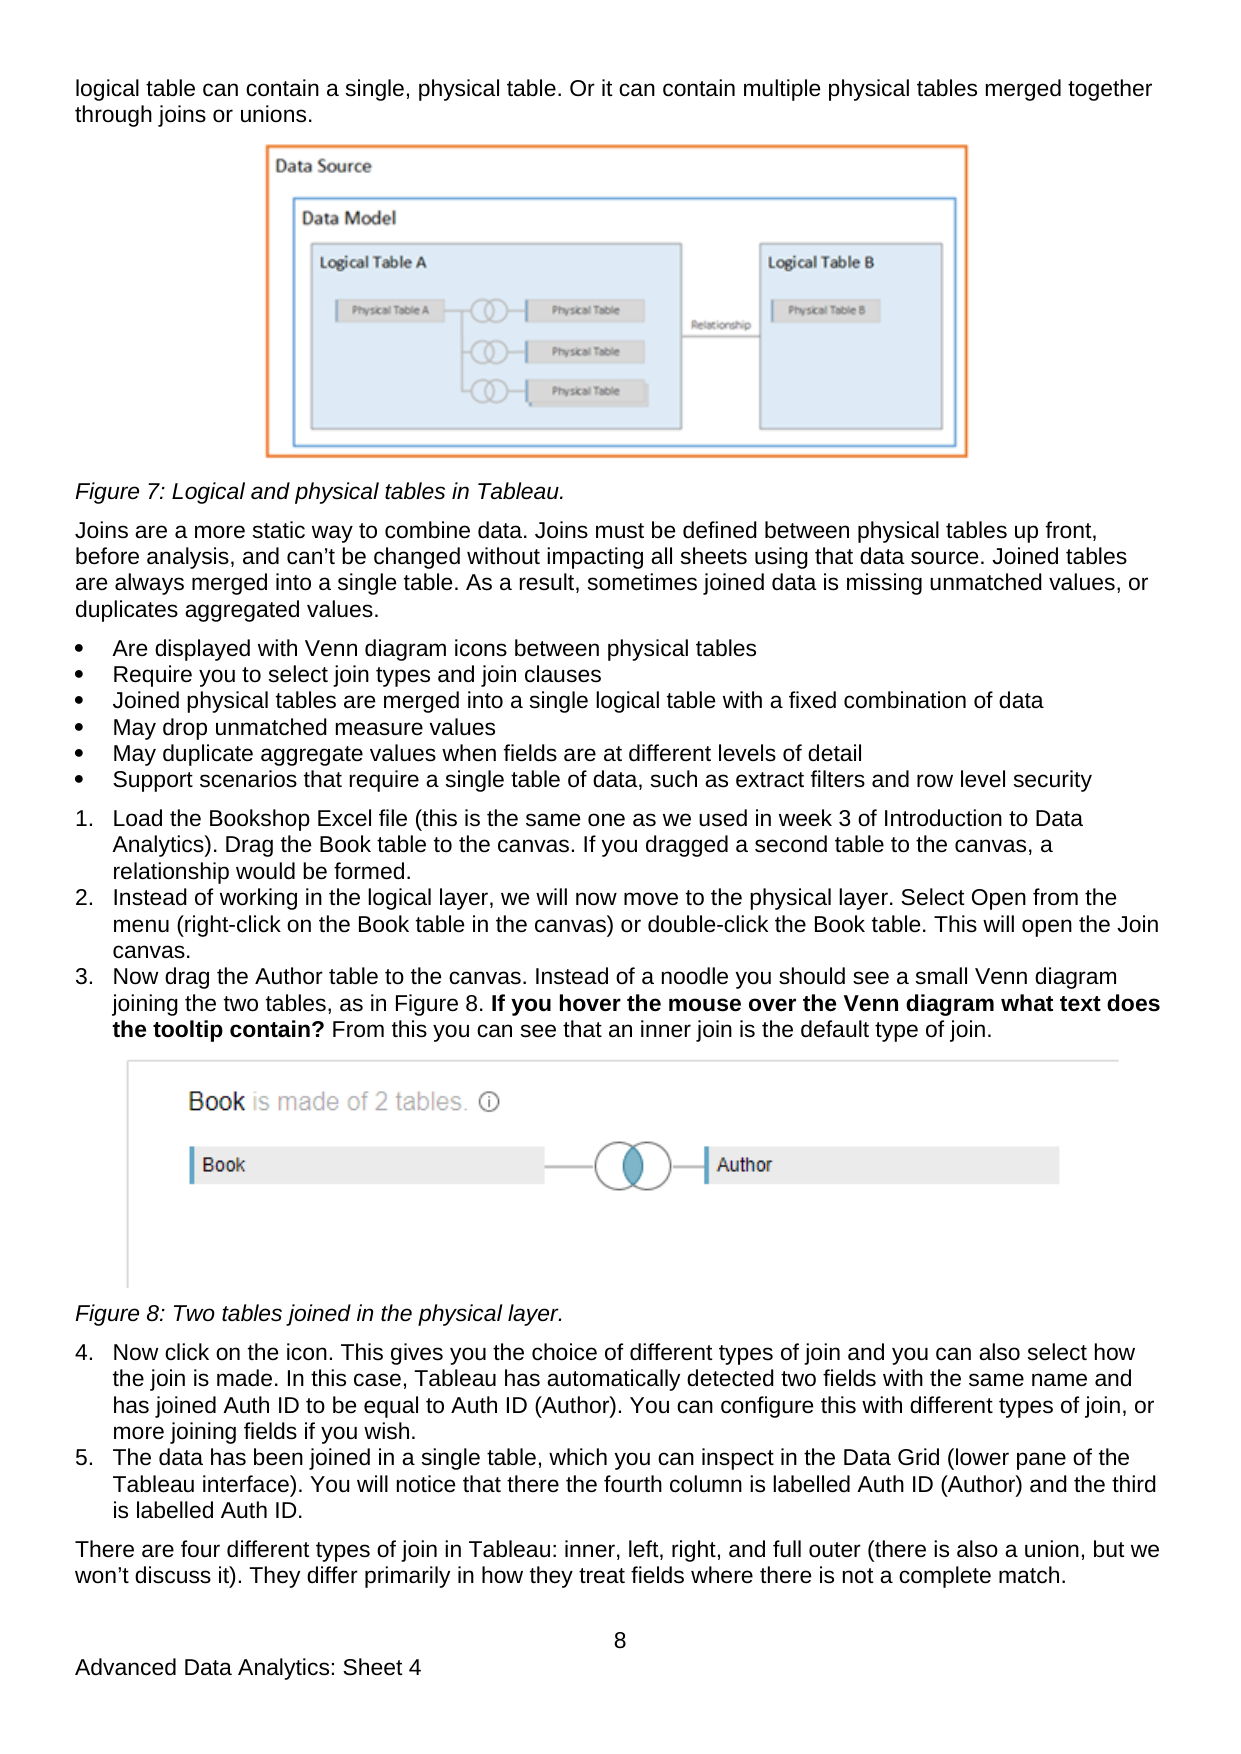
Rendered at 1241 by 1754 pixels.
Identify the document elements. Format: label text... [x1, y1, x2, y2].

list Now drag the Author table to the canvas. Instead of a noodle you should see a small Venn diagram joining the two tables, as in Figure 8. If you hover the mouse over the Venn diagram what text does the tooltip contain? From this you can see that an inner join is the default type of join. [75, 963, 1165, 1042]
list The data has been joined in a single table, which you can inspect in the Data Grid (lower pane of the Tableau interface). You will notice that there the fourth column is labelled Auth ID (Author) and the third is labelled Auth ID. [75, 1444, 1165, 1523]
list Require you to select join types and join clauses [75, 661, 1165, 687]
list May duplicate aggregate values when fields are at different levels of detail [75, 740, 1165, 766]
list Now click on the icon. This gives you the choice of different types of join and you can also select how the join is made. In this case, Tableau has automatically detected two fields with the same name and has joined Auth ID to be equal to Auth ID (Author). You can configure this with different types of join, or more joining fields if you wish. [75, 1339, 1165, 1444]
list Joined physical tables are merged into a single logical table with a fixed combination of data [75, 687, 1165, 713]
list May drop unmatched measure values [75, 713, 1165, 740]
text There are four different types of join in Tableau: inner, left, right, and full outer (there is also a union, but we won’t discuss it). They differ primarily in how they treat fields where there is not a complete match. [75, 1536, 1165, 1589]
list Instead of working in the logical layer, we will now move to the physical layer. Select Open from the menu (right-click on the Book table in the canvas) or double-click the Book table. This will open the Join canvas. [75, 884, 1165, 963]
picture [121, 1054, 1119, 1288]
text Figure 8: Two tables joined in the physical layer. [75, 1300, 1165, 1326]
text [75, 75, 1165, 128]
text Joins are a more static way to combine data. Joins must be defined between physical tables up front, before analysis, and can’t be changed without impacting all sheets using that data source. Joined tables are always merged into a single table. As a result, sometimes joined data is missing unmatched values, or duplicates aggregated values. [75, 517, 1165, 622]
picture [260, 140, 980, 466]
text Figure 7: Logical and physical tables in Tableau. [75, 478, 1165, 504]
list Are displayed with Venn diagram icons between physical tables [75, 634, 1165, 661]
list Load the Bookshop Excel file (this is the same one as we used in week 3 of Introduction to Data Analytics). Drag the Book table to the canvas. If you dragged a second table to the canvas, a relationship would be formed. [75, 805, 1165, 884]
list Support scenarios that require a single table of data, such as extract filters and row level security [75, 766, 1165, 793]
